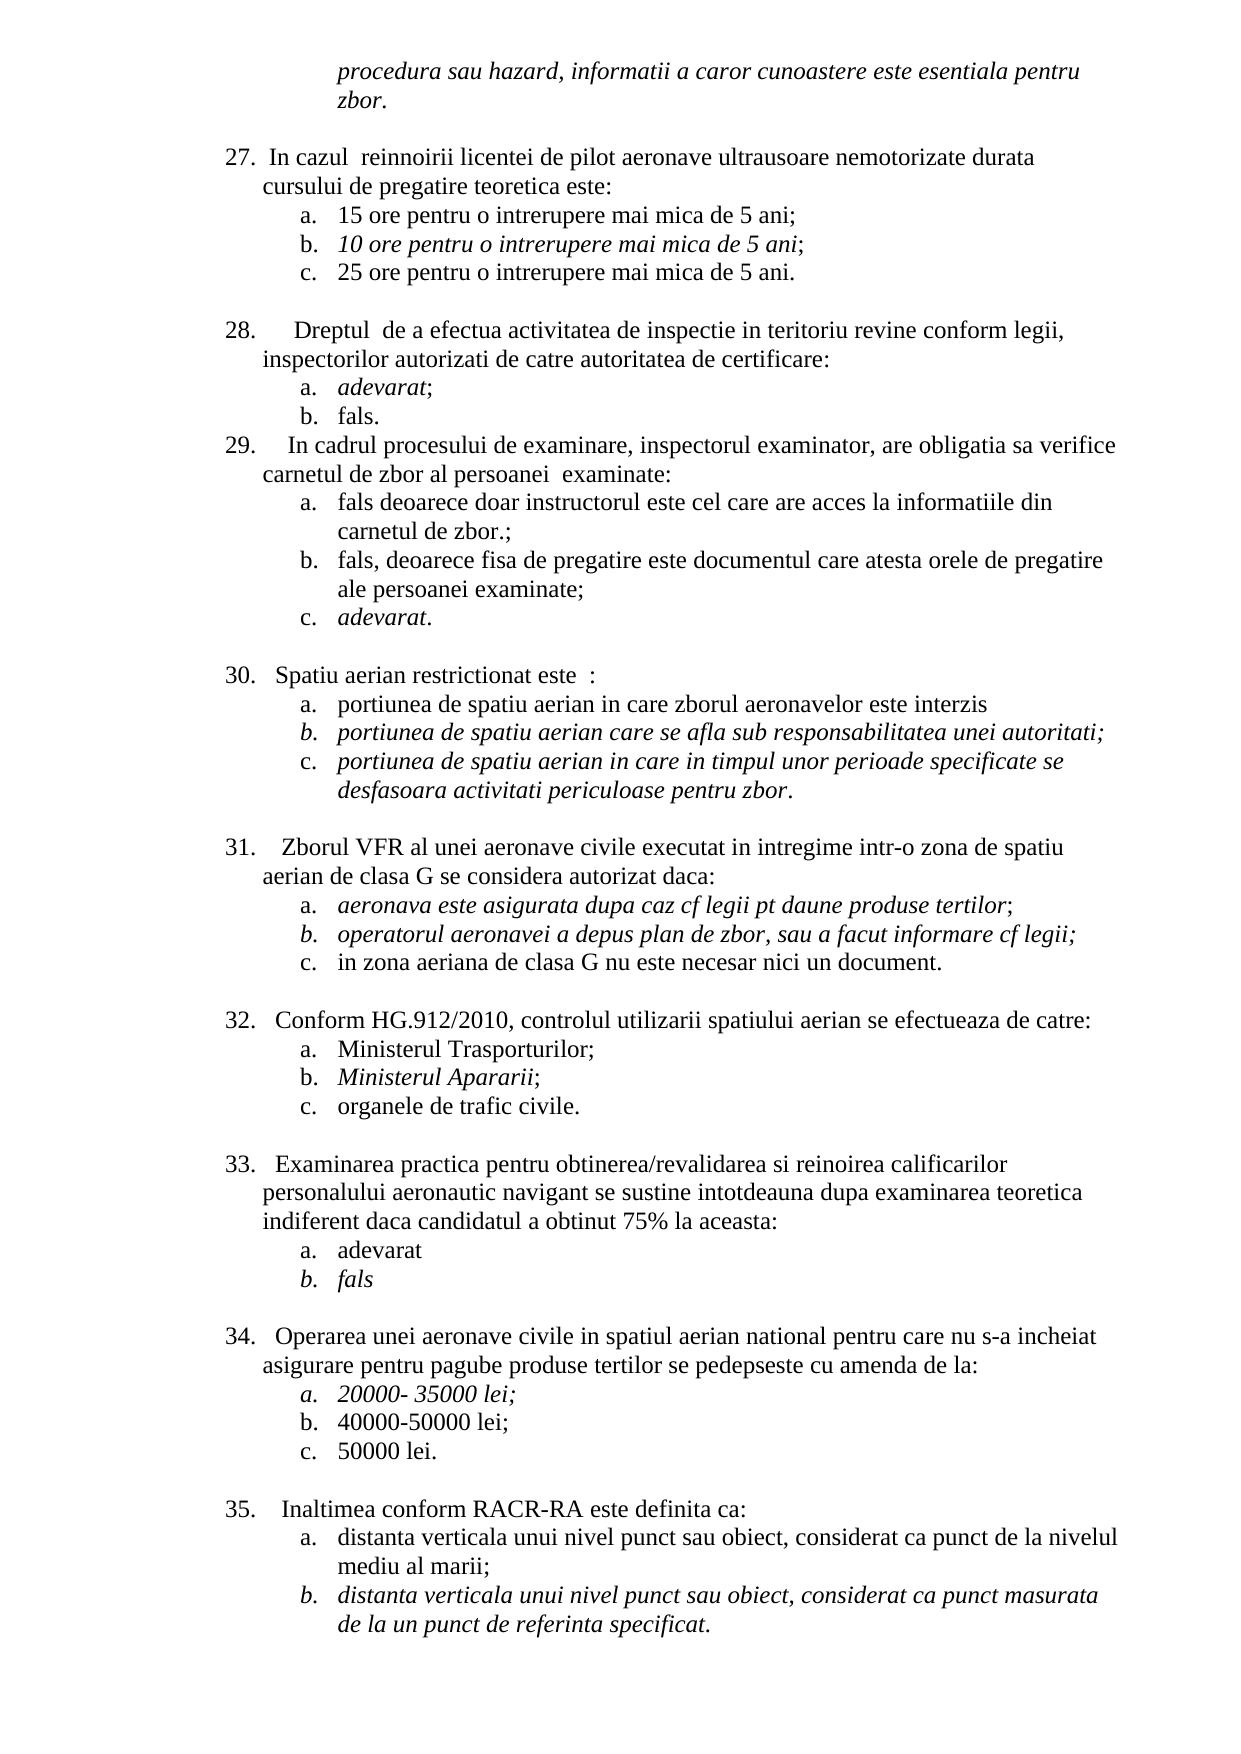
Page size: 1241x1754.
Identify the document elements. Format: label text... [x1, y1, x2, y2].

list 10 ore pentru o intrerupere mai mica de 5 ani; [300, 229, 1125, 257]
list aeronava este asigurata dupa caz cf legii pt daune produse tertilor; [300, 890, 1125, 919]
list organele de trafic civile. [300, 1091, 1125, 1120]
text cursului de pregatire teoretica este: [262, 171, 1125, 200]
list In cadrul procesului de examinare, inspectorul examinator, are obligatia sa verifice carnetul de zbor al persoanei examinate: [225, 430, 1125, 487]
list fals [300, 1264, 1125, 1292]
list Ministerul Apararii; [300, 1062, 1125, 1091]
list adevarat; [300, 372, 1125, 401]
list Zborul VFR al unei aeronave civile executat in intregime intr-o zona de spatiu aerian de clasa G se considera autorizat daca: [225, 832, 1125, 890]
list portiunea de spatiu aerian in care zborul aeronavelor este interzis [300, 689, 1125, 717]
list distanta verticala unui nivel punct sau obiect, considerat ca punct masurata de la un punct de referinta specificat. [300, 1580, 1125, 1637]
list in zona aeriana de clasa G nu este necesar nici un document. [300, 947, 1125, 976]
list portiunea de spatiu aerian in care in timpul unor perioade specificate se desfasoara activitati periculoase pentru zbor. [300, 746, 1125, 804]
list 20000- 35000 lei; [300, 1379, 1125, 1407]
list 15 ore pentru o intrerupere mai mica de 5 ani; [300, 200, 1125, 229]
list fals deoarece doar instructorul este cel care are acces la informatiile din carnetul de zbor.; [300, 487, 1125, 545]
list In cazul reinnoirii licentei de pilot aeronave ultrausoare nemotorizate durata [225, 142, 1125, 171]
list adevarat [300, 1235, 1125, 1264]
list 50000 lei. [300, 1436, 1125, 1465]
list distanta verticala unui nivel punct sau obiect, considerat ca punct de la nivelul mediu al marii; [300, 1522, 1125, 1580]
list Spatiu aerian restrictionat este : [225, 660, 1125, 689]
list Dreptul de a efectua activitatea de inspectie in teritoriu revine conform legii, inspectorilor autorizati de catre autoritatea de certificare: [225, 315, 1125, 372]
list adevarat. [300, 602, 1125, 631]
list Inaltimea conform RACR-RA este definita ca: [225, 1494, 1125, 1522]
list fals, deoarece fisa de pregatire este documentul care atesta orele de pregatire ale persoanei examinate; [300, 545, 1125, 602]
list operatorul aeronavei a depus plan de zbor, sau a facut informare cf legii; [300, 919, 1125, 947]
list Ministerul Trasporturilor; [300, 1034, 1125, 1062]
list fals. [300, 401, 1125, 430]
list Conform HG.912/2010, controlul utilizarii spatiului aerian se efectueaza de catre: [225, 1005, 1125, 1034]
list 40000-50000 lei; [300, 1407, 1125, 1436]
list portiunea de spatiu aerian care se afla sub responsabilitatea unei autoritati; [300, 717, 1125, 746]
list Operarea unei aeronave civile in spatiul aerian national pentru care nu s-a incheiat asigurare pentru pagube produse tertilor se pedepseste cu amenda de la: [225, 1321, 1125, 1379]
list 25 ore pentru o intrerupere mai mica de 5 ani. [300, 257, 1125, 286]
list Examinarea practica pentru obtinerea/revalidarea si reinoirea calificarilor personalului aeronautic navigant se sustine intotdeauna dupa examinarea teoretica indiferent daca candidatul a obtinut 75% la aceasta: [225, 1149, 1125, 1235]
